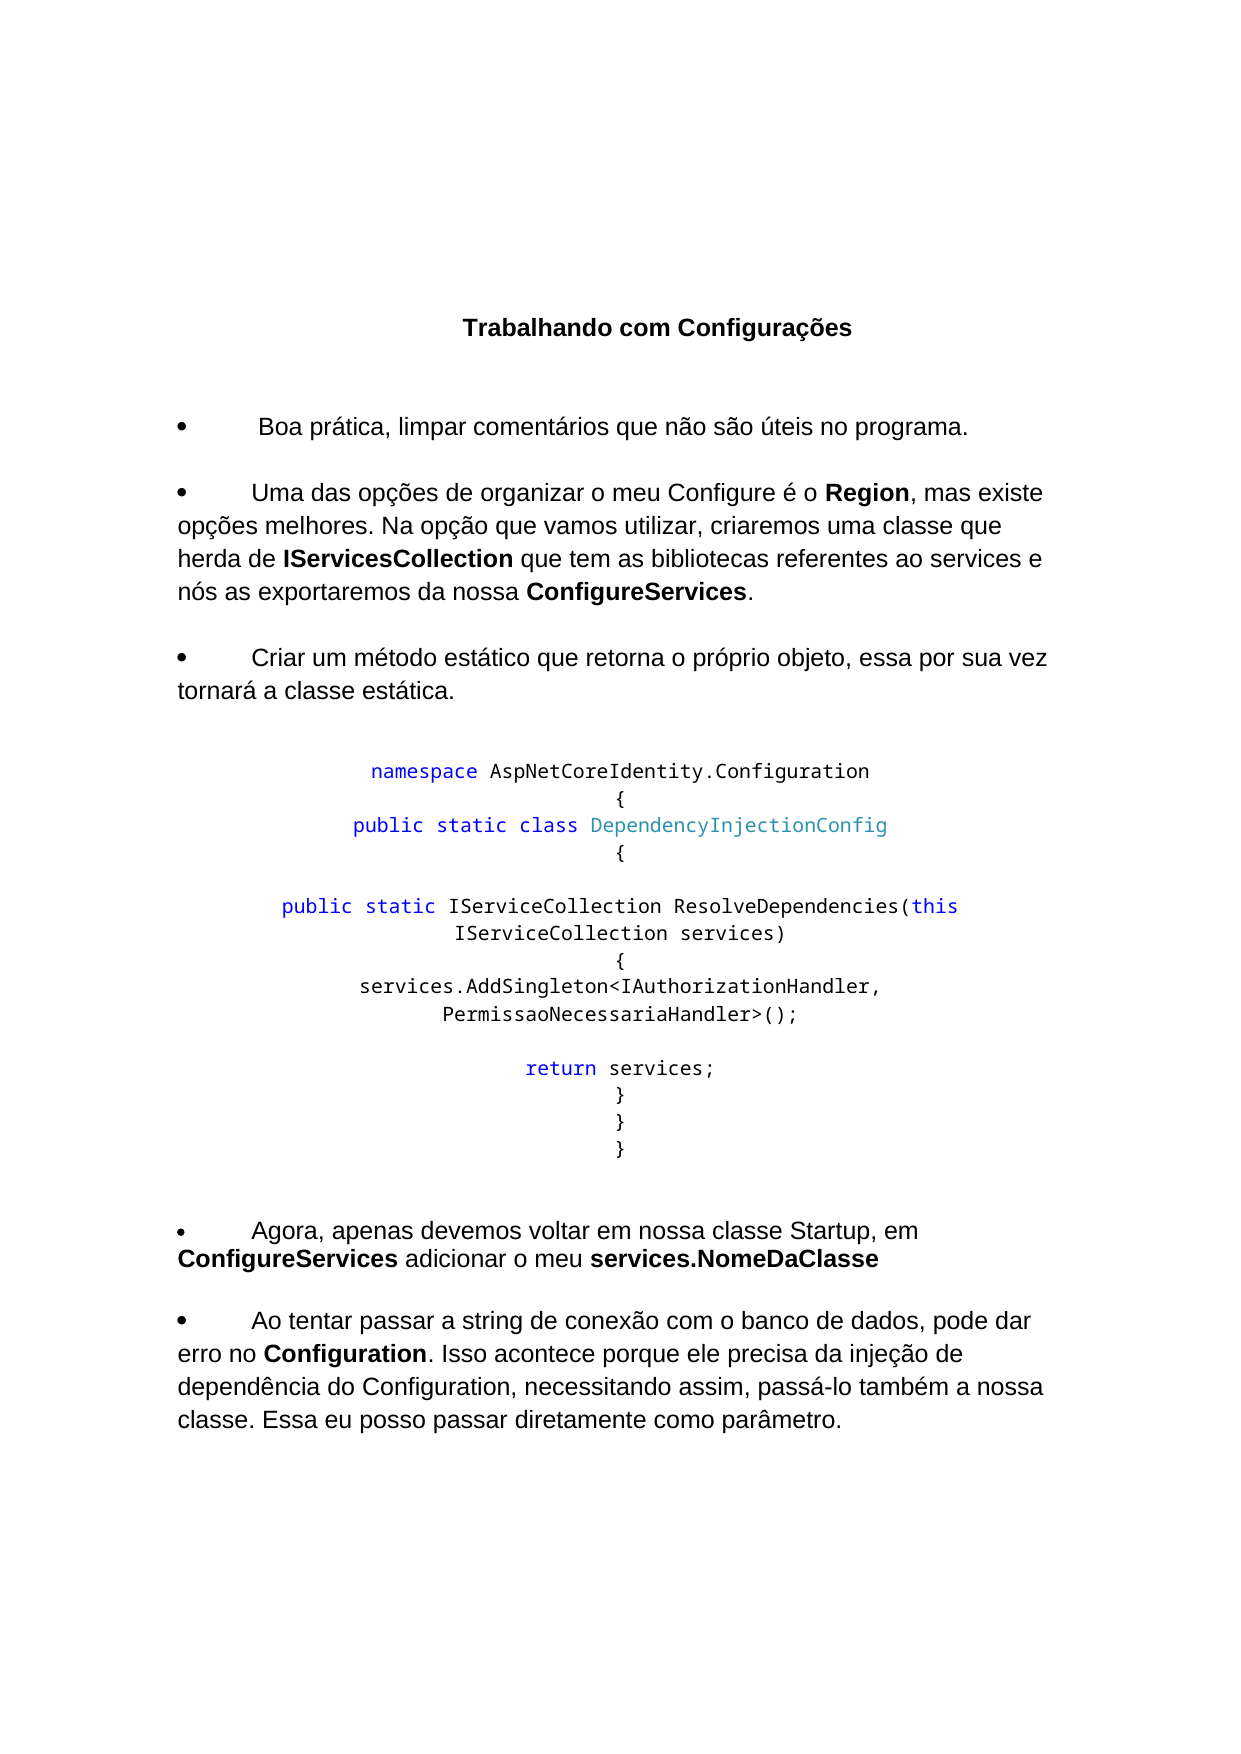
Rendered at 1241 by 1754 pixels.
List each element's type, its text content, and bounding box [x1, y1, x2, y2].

text public static class DependencyInjectionConfig [177, 811, 1063, 838]
list Criar um método estático que retorna o próprio objeto, essa por sua vez tornará a classe estática. [177, 643, 1063, 705]
text { [177, 838, 1063, 865]
text } [177, 1135, 1063, 1162]
text public static IServiceCollection ResolveDependencies(this IServiceCollection services) [177, 892, 1063, 946]
list Agora, apenas devemos voltar em nossa classe Startup, em ConfigureServices adicionar o meu services.NomeDaClasse [177, 1216, 1063, 1273]
text return services; [177, 1054, 1063, 1081]
text } [177, 1081, 1063, 1108]
text namespace AspNetCoreIdentity.Configuration [177, 757, 1063, 784]
text { [177, 784, 1063, 811]
list Boa prática, limpar comentários que não são úteis no programa. [177, 412, 1063, 441]
text Trabalhando com Configurações [252, 313, 1063, 341]
text { [177, 946, 1063, 973]
text } [177, 1108, 1063, 1135]
text services.AddSingleton<IAuthorizationHandler, PermissaoNecessariaHandler>(); [177, 973, 1063, 1027]
list Uma das opções de organizar o meu Configure é o Region, mas existe opções melhores. Na opção que vamos utilizar, criaremos uma classe que herda de IServicesCollection que tem as bibliotecas referentes ao services e nós as exportaremos da nossa ConfigureServices. [177, 478, 1063, 606]
